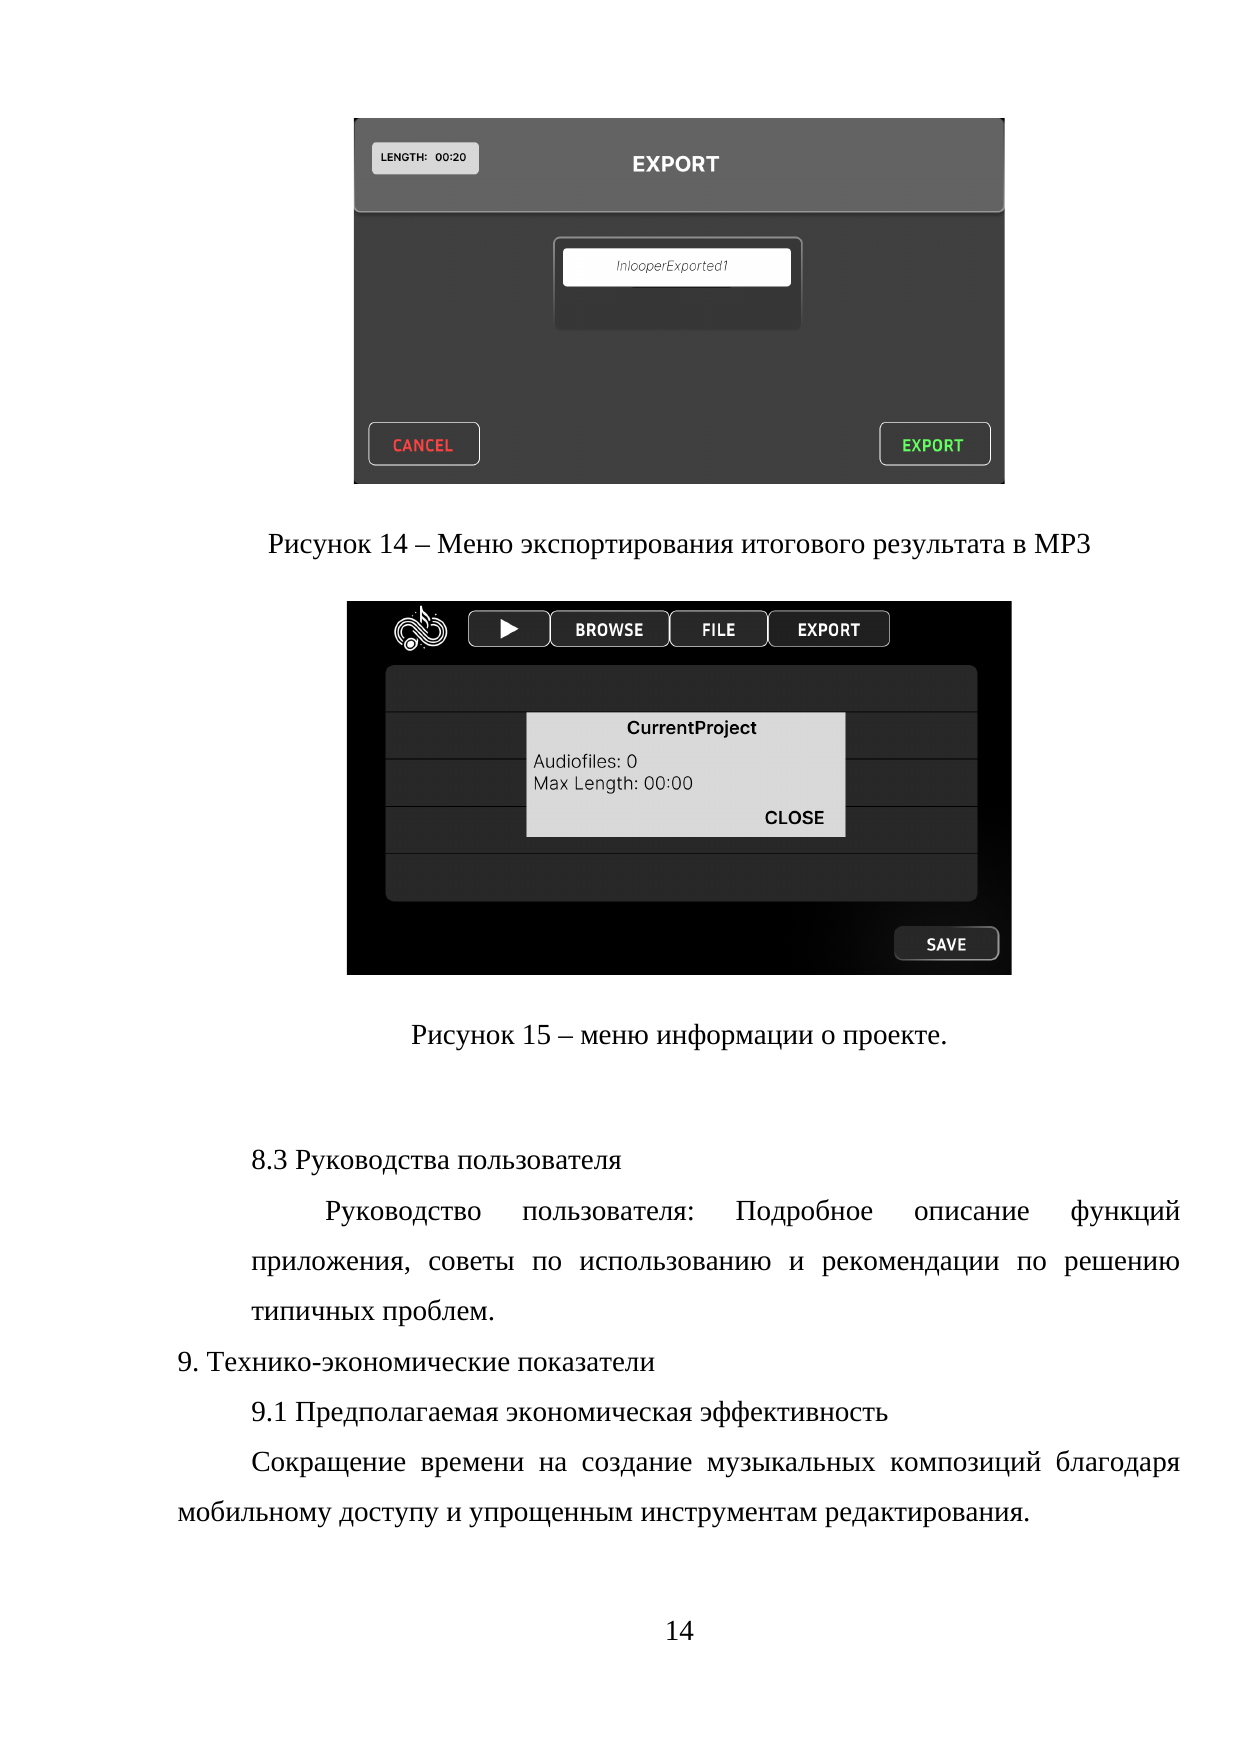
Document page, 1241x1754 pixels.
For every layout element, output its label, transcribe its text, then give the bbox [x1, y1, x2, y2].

text Руководство пользователя: Подробное описание функций приложения, советы по использованию и рекомендации по решению типичных проблем. [251, 1193, 1181, 1327]
picture [353, 118, 1005, 484]
text Рисунок 14 – Меню экспортирования итогового результата в MP3 [177, 526, 1181, 559]
text Рисунок 15 – меню информации о проекте. [177, 1017, 1181, 1050]
text 9. Технико-экономические показатели [177, 1344, 1181, 1377]
text 9.1 Предполагаемая экономическая эффективность [177, 1394, 1181, 1427]
text 8.3 Руководства пользователя [177, 1142, 1181, 1176]
picture [346, 601, 1012, 975]
text Сокращение времени на создание музыкальных композиций благодаря мобильному доступу и упрощенным инструментам редактирования. [177, 1444, 1181, 1528]
